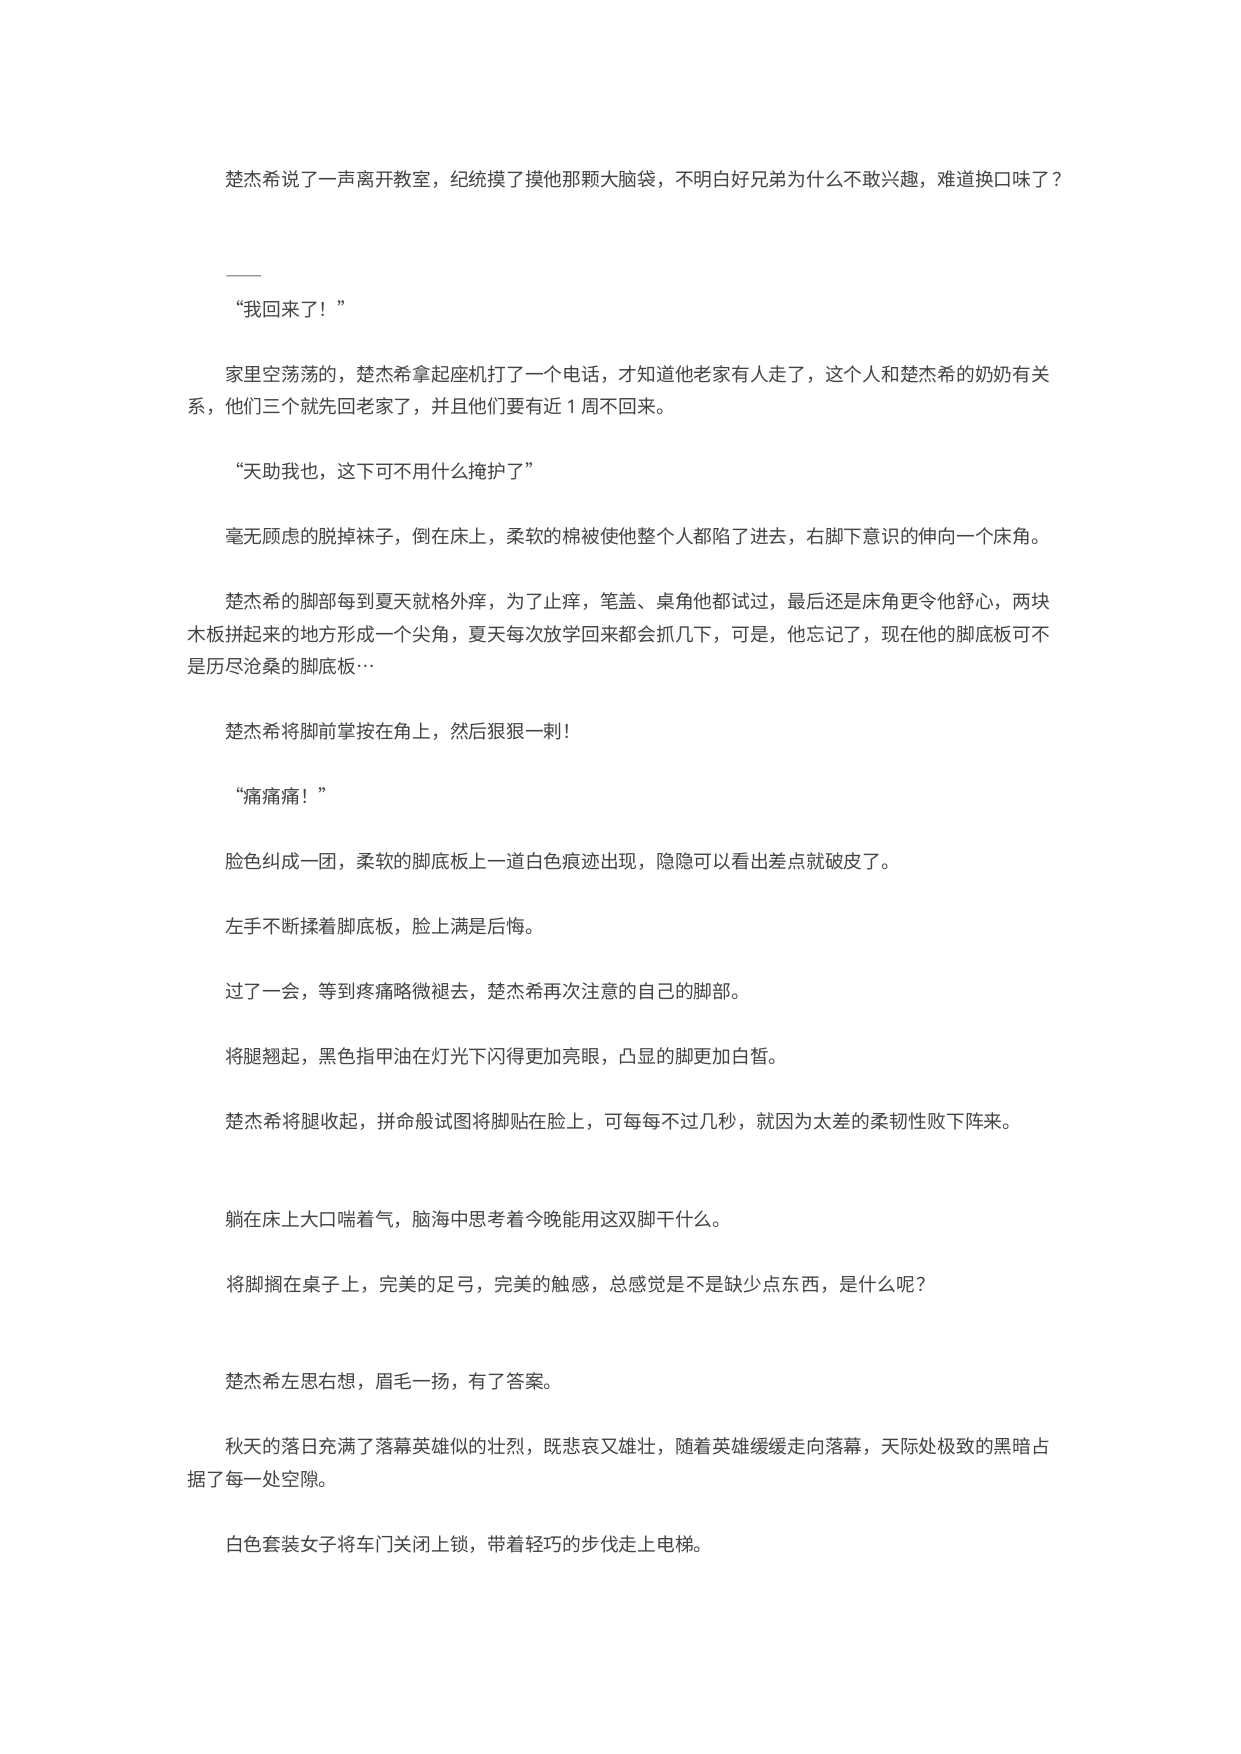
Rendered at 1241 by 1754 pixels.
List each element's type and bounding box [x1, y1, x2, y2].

text [187, 162, 1053, 1592]
